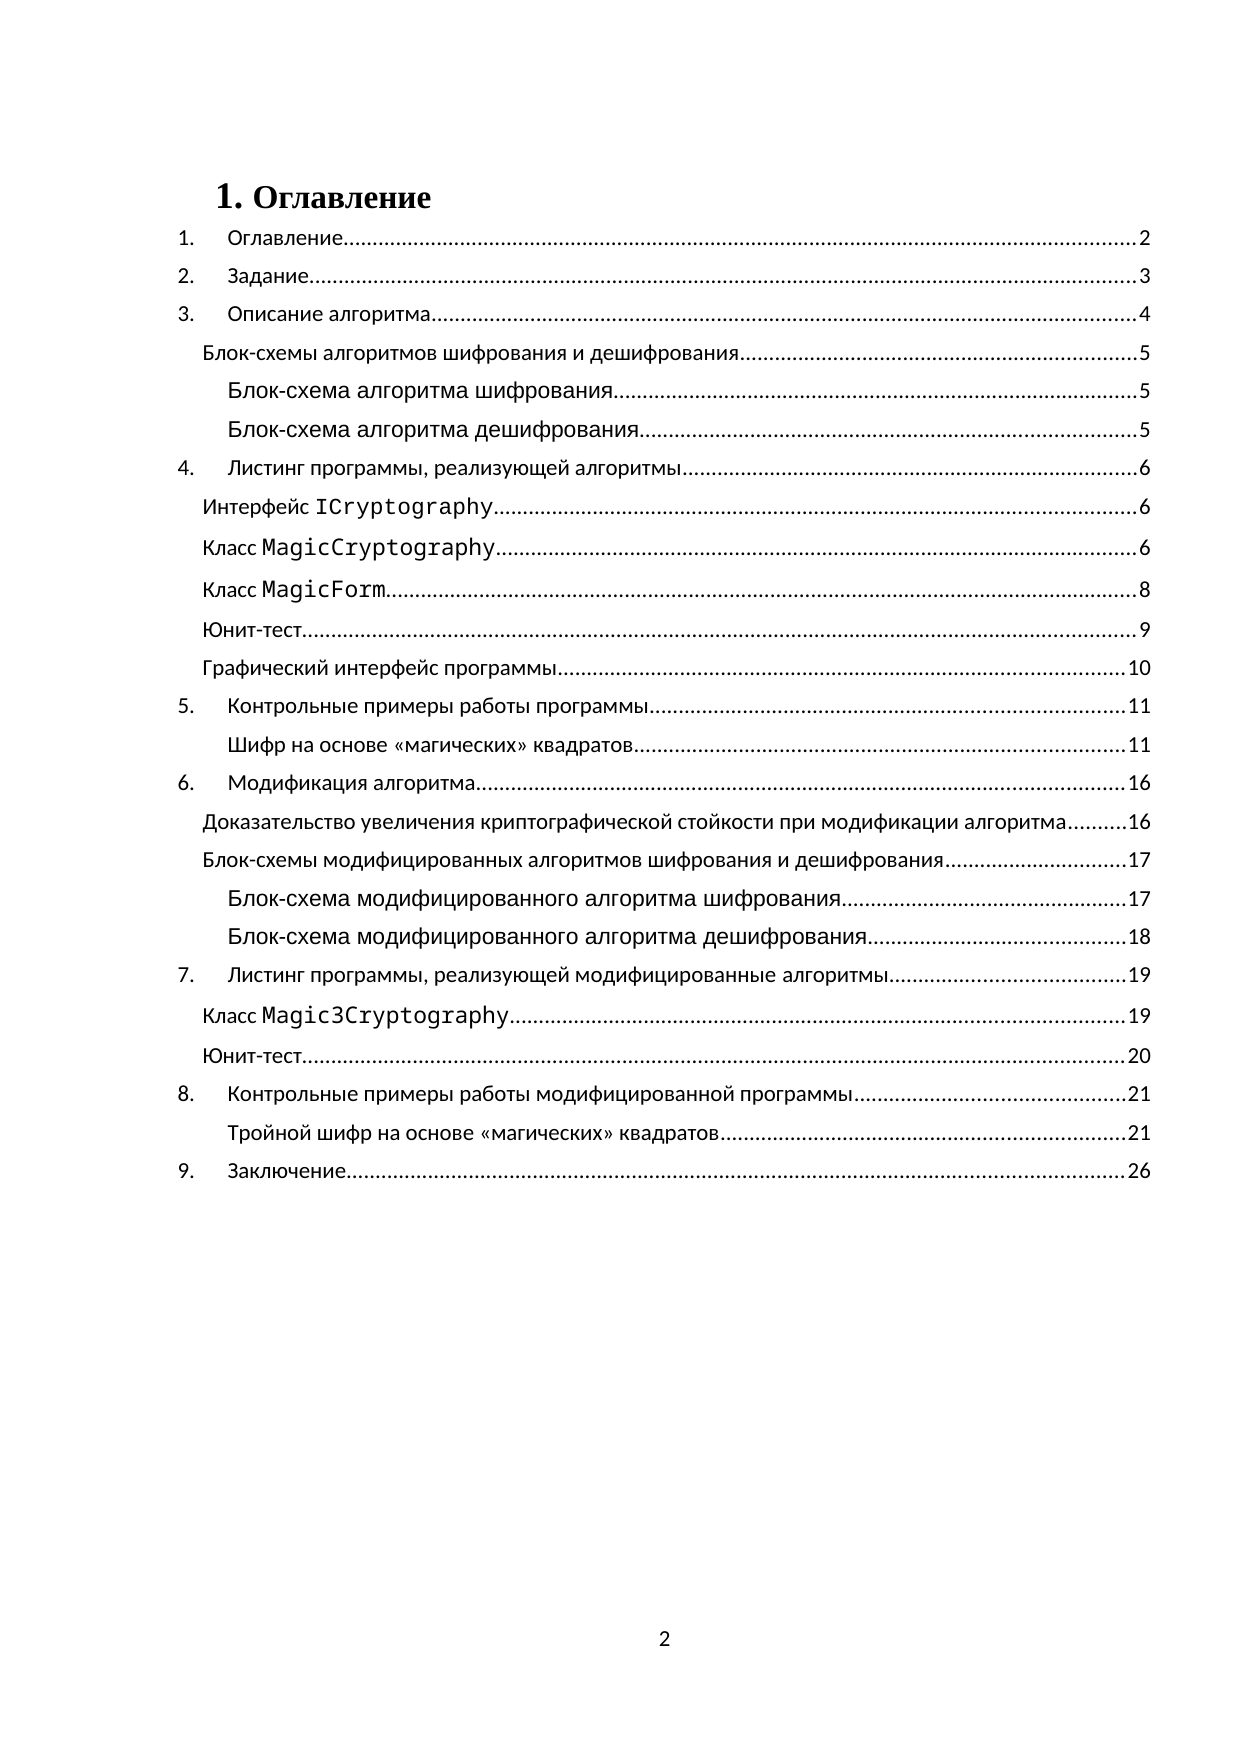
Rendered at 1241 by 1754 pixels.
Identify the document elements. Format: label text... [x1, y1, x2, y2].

text 4. Листинг программы, реализующей алгоритмы 6 [177, 453, 1152, 481]
text 2. Задание 3 [177, 261, 1152, 289]
text 8. Контрольные примеры работы модифицированной программы 21 [177, 1079, 1152, 1107]
text Блок-схемы алгоритмов шифрования и дешифрования 5 [202, 338, 1152, 366]
subtitle Оглавление [215, 173, 1152, 216]
text 9. Заключение 26 [177, 1156, 1152, 1184]
text 5. Контрольные примеры работы программы 11 [177, 692, 1152, 719]
text Графический интерфейс программы 10 [202, 653, 1152, 681]
text Блок-схема алгоритма шифрования 5 [227, 376, 1152, 404]
text Шифр на основе «магических» квадратов 11 [227, 730, 1152, 758]
text Блок-схема модифицированного алгоритма дешифрования 18 [227, 922, 1152, 950]
text Класс MagicForm 8 [386, 573, 1152, 604]
text 3. Описание алгоритма 4 [177, 299, 1152, 328]
text Доказательство увеличения криптографической стойкости при модификации алгоритма 16 [202, 807, 1152, 835]
text Блок-схема модифицированного алгоритма шифрования 17 [227, 884, 1152, 912]
text Класс MagicCryptography 6 [496, 531, 1152, 563]
text Юнит-тест 9 [202, 615, 1152, 643]
text Класс Magic3Cryptography 19 [509, 999, 1152, 1030]
text 7. Листинг программы, реализующей модифицированные алгоритмы 19 [177, 961, 1152, 989]
text 1. Оглавление 2 [177, 223, 1152, 251]
text Интерфейс ICryptography 6 [202, 492, 1152, 521]
text Блок-схема алгоритма дешифрования 5 [227, 415, 1152, 443]
text Юнит-тест 20 [202, 1041, 1152, 1069]
text 6. Модификация алгоритма 16 [177, 768, 1152, 796]
text Тройной шифр на основе «магических» квадратов 21 [227, 1118, 1152, 1146]
text Блок-схемы модифицированных алгоритмов шифрования и дешифрования 17 [202, 845, 1152, 873]
